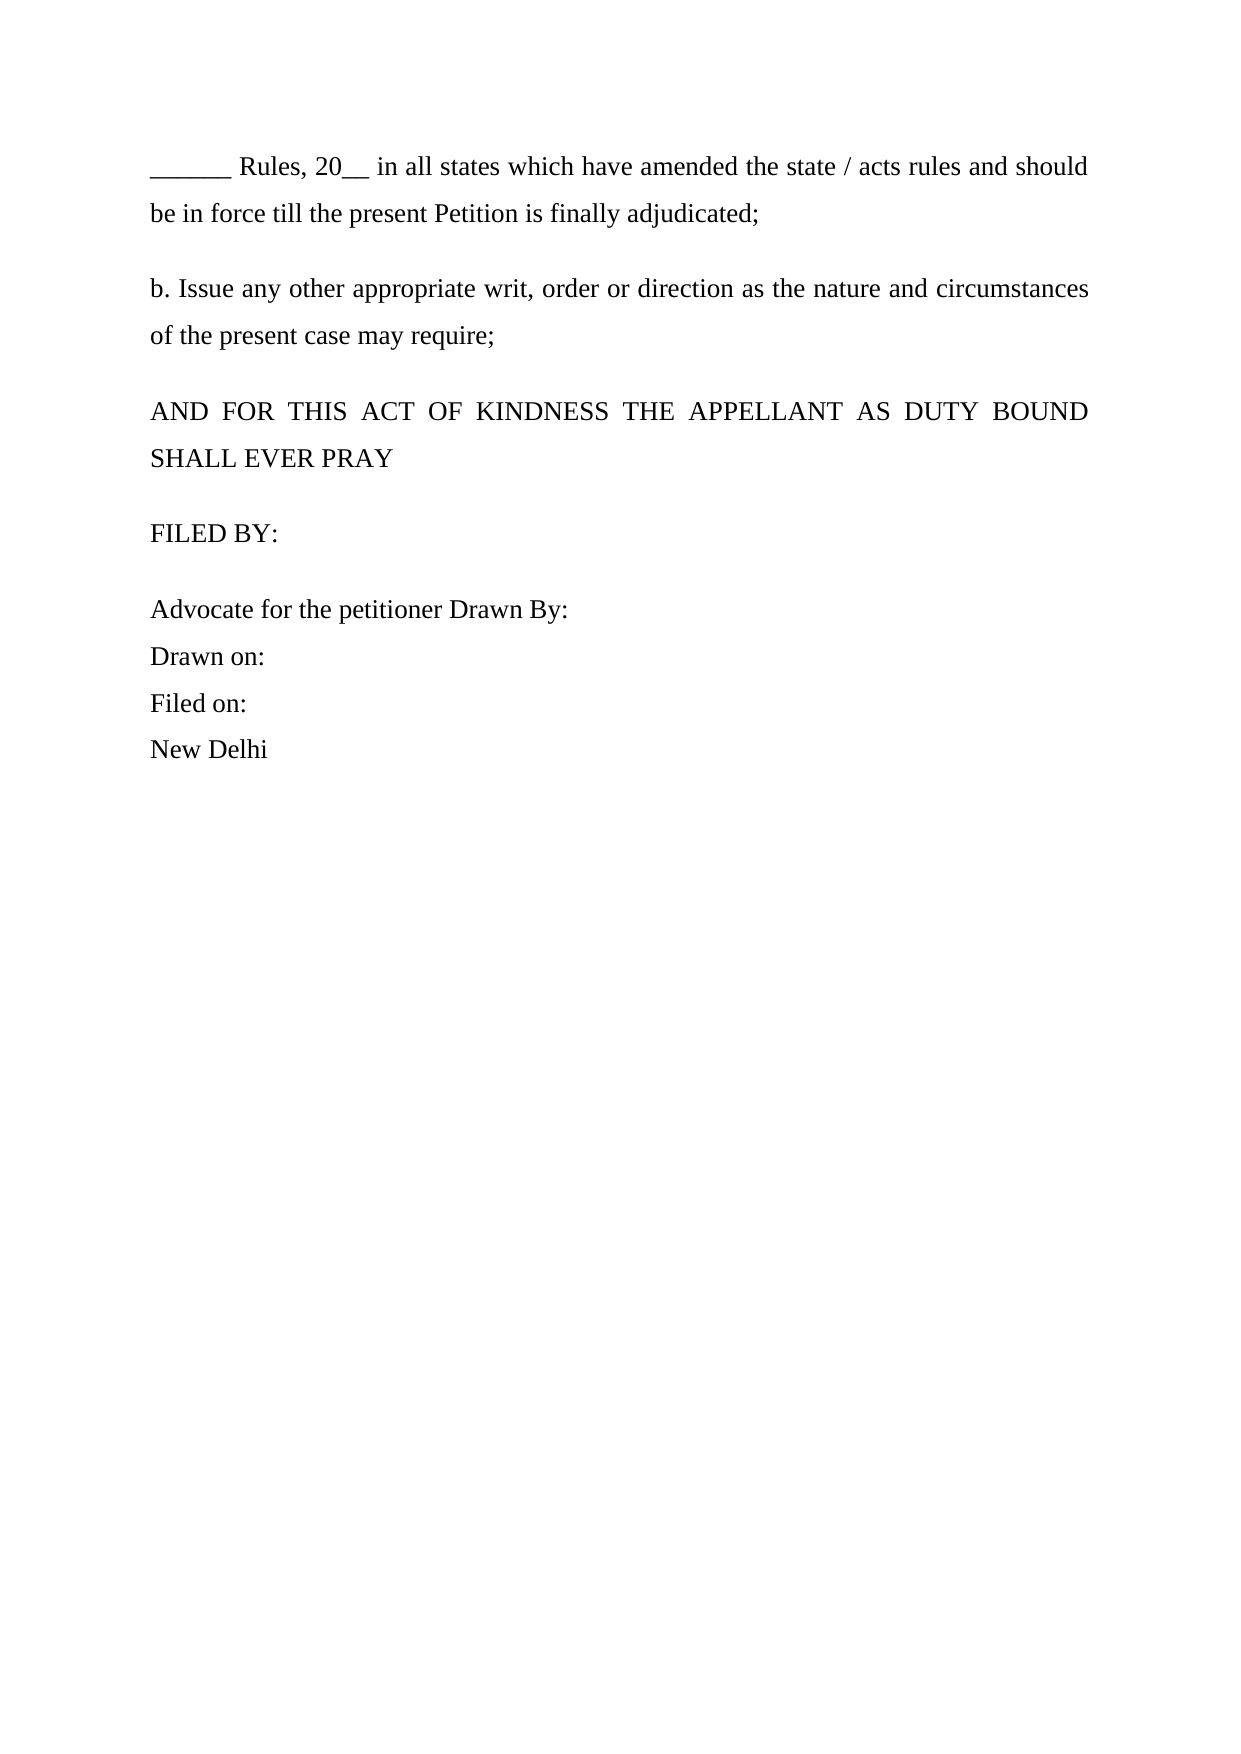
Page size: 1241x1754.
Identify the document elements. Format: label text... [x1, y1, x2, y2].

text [150, 150, 1090, 228]
text b. Issue any other appropriate writ, order or direction as the nature and circumstances of the present case may require; [150, 272, 1090, 350]
text Advocate for the petitioner Drawn By: Drawn on: Filed on: New Delhi [150, 593, 1090, 764]
text AND FOR THIS ACT OF KINDNESS THE APPELLANT AS DUTY BOUND SHALL EVER PRAY [150, 395, 1090, 473]
text FILED BY: [150, 517, 1090, 549]
